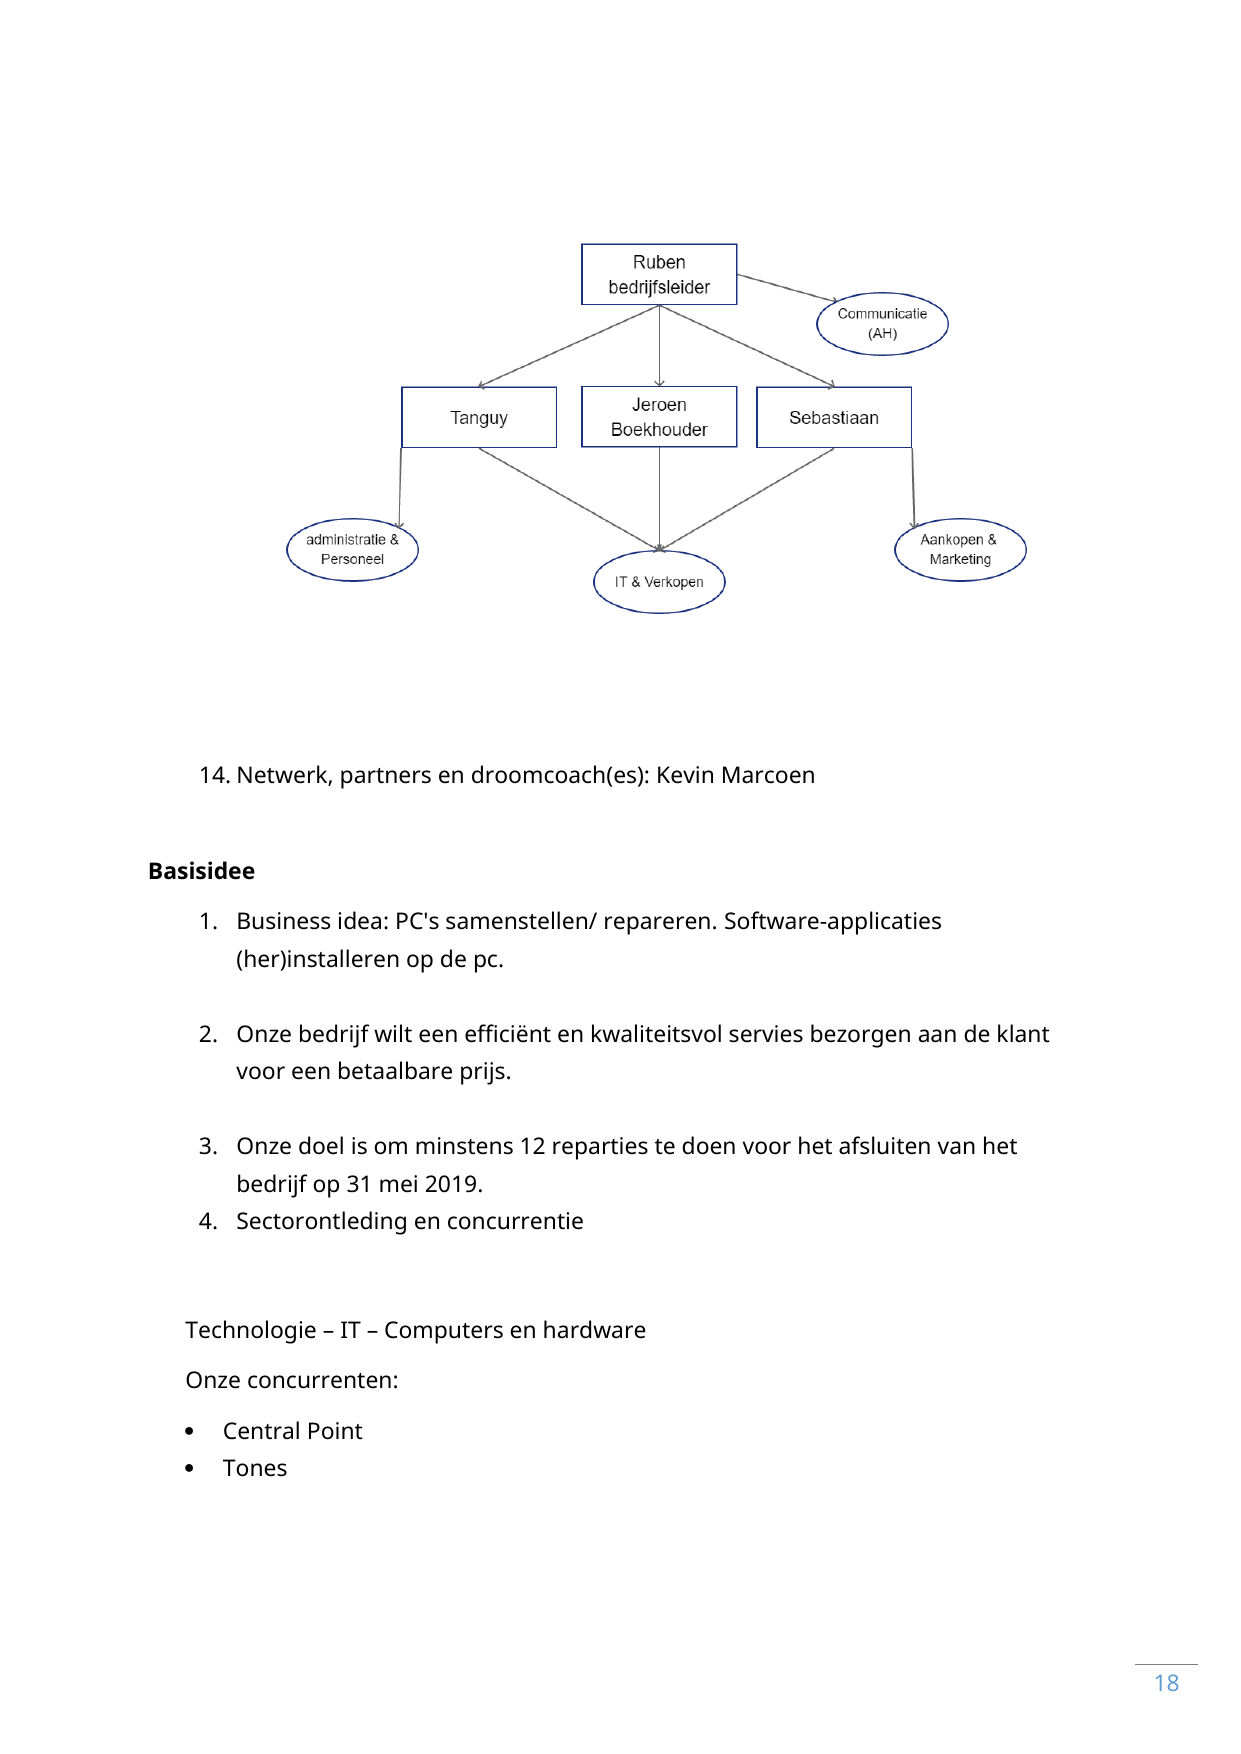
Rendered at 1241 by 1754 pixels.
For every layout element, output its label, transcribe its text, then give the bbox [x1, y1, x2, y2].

picture [236, 147, 1093, 723]
text Technologie – IT – Computers en hardware [185, 1314, 1093, 1345]
list Business idea: PC's samenstellen/ repareren. Software-applicaties (her)installeren op de pc. [199, 905, 1093, 1011]
list Central Point [185, 1415, 1093, 1446]
text Onze concurrenten: [185, 1364, 1093, 1396]
list Tones [185, 1452, 1093, 1483]
list Sectorontleding en concurrentie [199, 1205, 1093, 1236]
list Onze bedrijf wilt een efficiënt en kwaliteitsvol servies bezorgen aan de klant voor een betaalbare prijs. [199, 1018, 1093, 1124]
list Onze doel is om minstens 12 reparties te doen voor het afsluiten van het bedrijf op 31 mei 2019. [199, 1130, 1093, 1199]
text Basisidee [148, 855, 1093, 886]
list Netwerk, partners en droomcoach(es): Kevin Marcoen [199, 759, 1093, 828]
